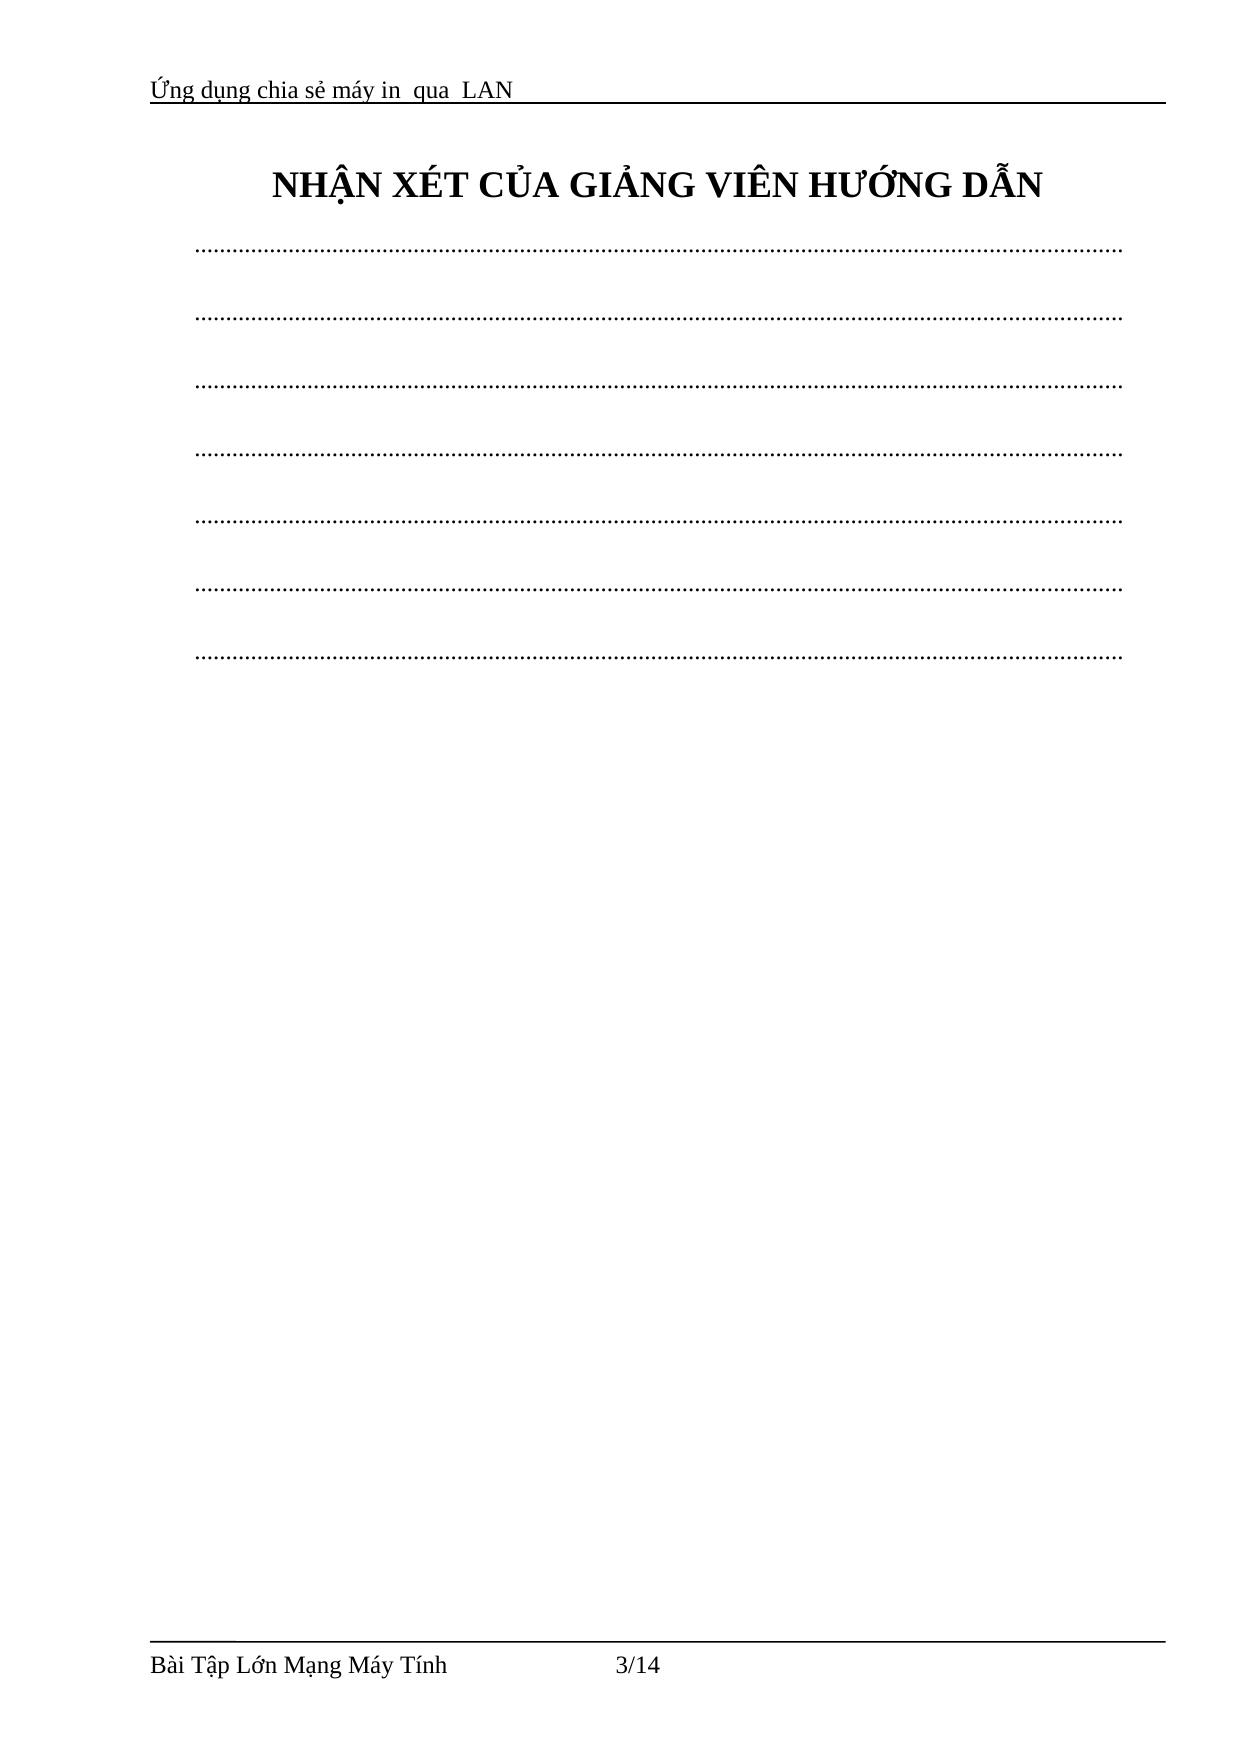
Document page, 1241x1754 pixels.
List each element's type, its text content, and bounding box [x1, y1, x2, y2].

text NHẬN XÉT CỦA GIẢNG VIÊN HƯỚNG DẪN [150, 162, 1165, 205]
